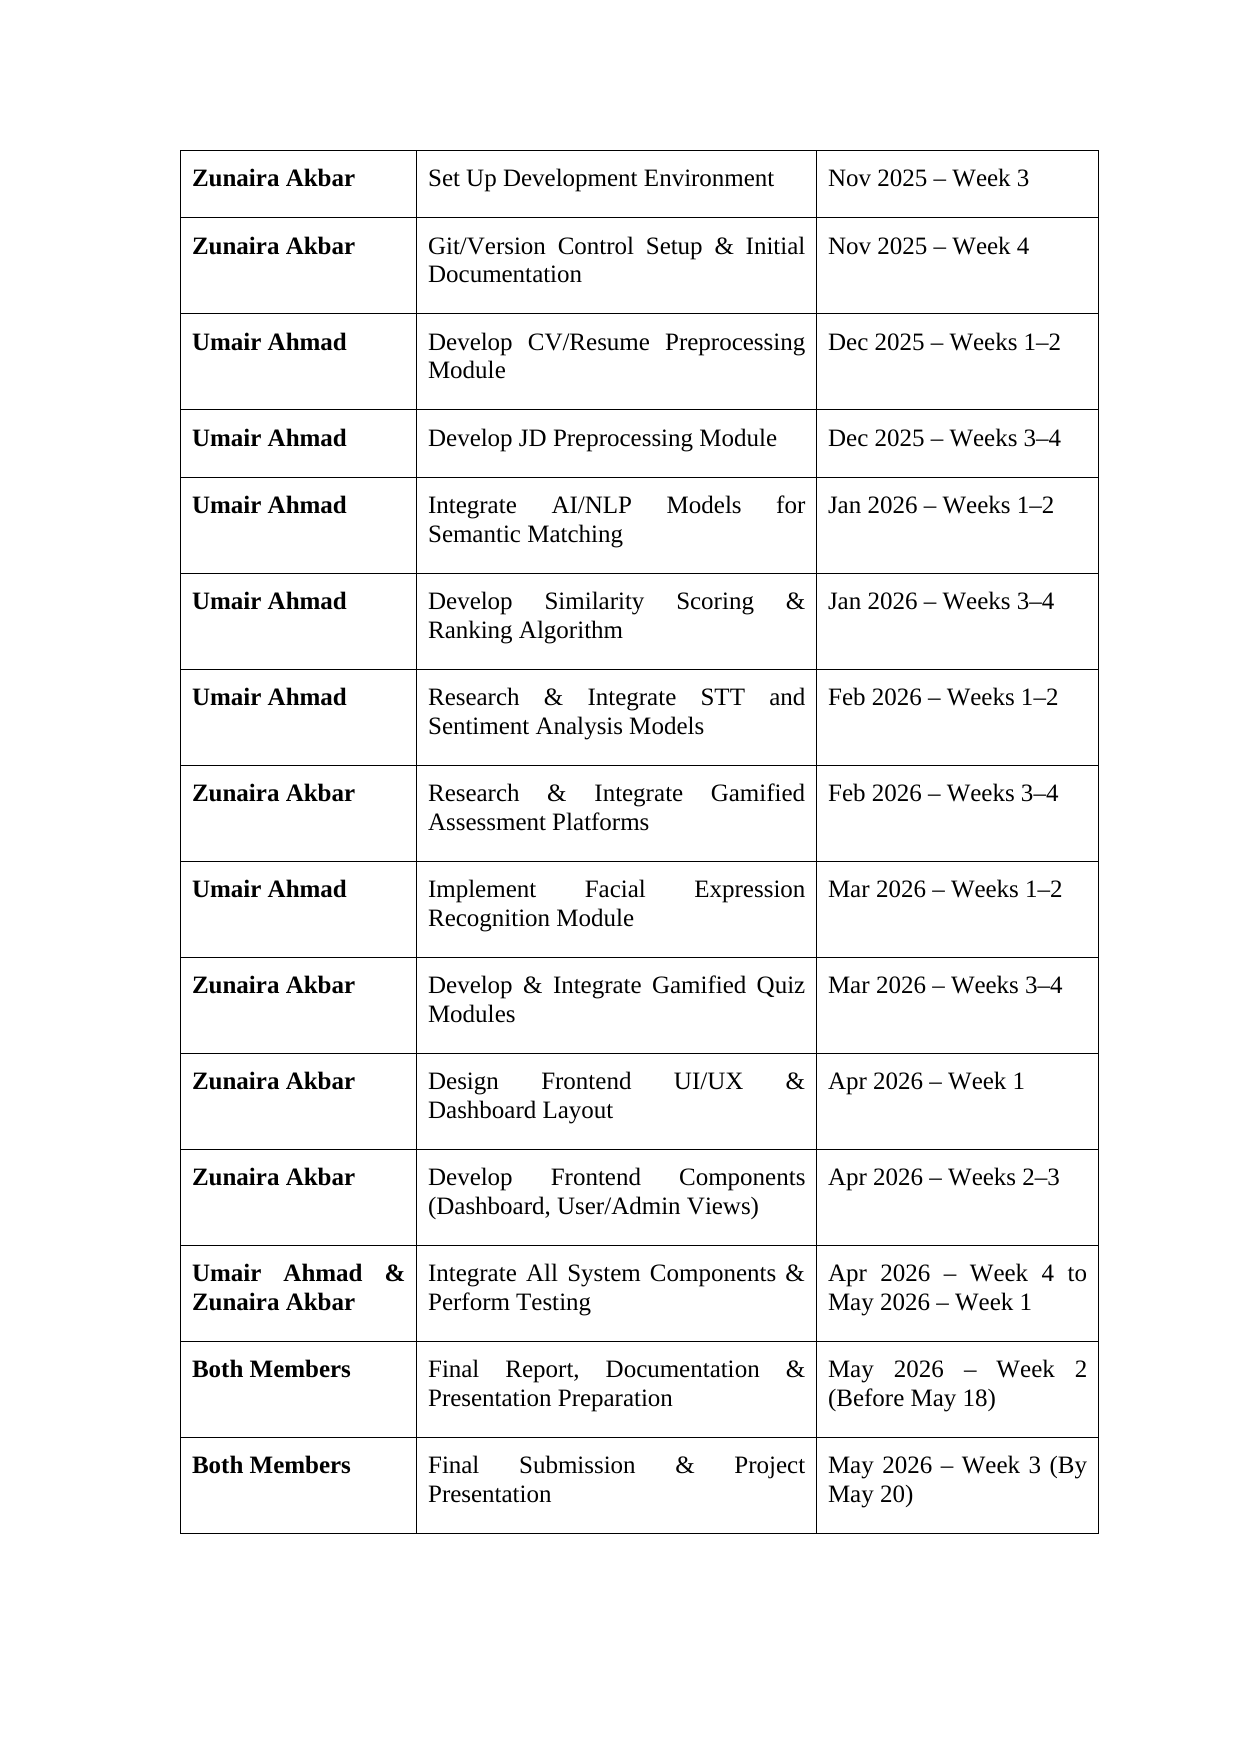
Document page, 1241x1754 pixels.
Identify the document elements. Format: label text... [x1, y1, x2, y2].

table_cell Mar 2026 – Weeks 1–2 [817, 862, 1098, 957]
table_cell Umair Ahmad [181, 670, 416, 765]
table_cell Integrate All System Components & Perform Testing [417, 1246, 816, 1341]
table_cell Set Up Development Environment [417, 151, 816, 217]
table_cell Design Frontend UI/UX & Dashboard Layout [417, 1054, 816, 1149]
table_cell Jan 2026 – Weeks 1–2 [817, 478, 1098, 573]
table_cell Umair Ahmad [181, 574, 416, 669]
table_cell Umair Ahmad [181, 314, 416, 409]
table_cell Implement Facial Expression Recognition Module [417, 862, 816, 957]
table_cell Nov 2025 – Week 4 [817, 218, 1098, 313]
table_cell Both Members [181, 1342, 416, 1437]
table_cell Research & Integrate STT and Sentiment Analysis Models [417, 670, 816, 765]
table_cell Final Submission & Project Presentation [417, 1438, 816, 1533]
table_cell Dec 2025 – Weeks 3–4 [817, 410, 1098, 477]
table_cell Develop CV/Resume Preprocessing Module [417, 314, 816, 409]
table_cell Zunaira Akbar [181, 766, 416, 861]
table_cell Both Members [181, 1438, 416, 1533]
table_cell Feb 2026 – Weeks 3–4 [817, 766, 1098, 861]
table_cell Dec 2025 – Weeks 1–2 [817, 314, 1098, 409]
table_cell Develop Similarity Scoring & Ranking Algorithm [417, 574, 816, 669]
table_cell Final Report, Documentation & Presentation Preparation [417, 1342, 816, 1437]
table_cell Apr 2026 – Week 4 to May 2026 – Week 1 [817, 1246, 1098, 1341]
table_cell Apr 2026 – Week 1 [817, 1054, 1098, 1149]
table_cell Develop & Integrate Gamified Quiz Modules [417, 958, 816, 1053]
table_cell Zunaira Akbar [181, 218, 416, 313]
table_cell Develop Frontend Components (Dashboard, User/Admin Views) [417, 1150, 816, 1245]
table_cell Umair Ahmad & Zunaira Akbar [181, 1246, 416, 1341]
table_cell Research & Integrate Gamified Assessment Platforms [417, 766, 816, 861]
table_cell Apr 2026 – Weeks 2–3 [817, 1150, 1098, 1245]
table_cell Umair Ahmad [181, 410, 416, 477]
table_cell Umair Ahmad [181, 862, 416, 957]
table_cell Jan 2026 – Weeks 3–4 [817, 574, 1098, 669]
table_cell Zunaira Akbar [181, 1054, 416, 1149]
table_cell Nov 2025 – Week 3 [817, 151, 1098, 217]
table_cell Zunaira Akbar [181, 958, 416, 1053]
table_cell Integrate AI/NLP Models for Semantic Matching [417, 478, 816, 573]
table_cell Zunaira Akbar [181, 151, 416, 217]
table_cell Feb 2026 – Weeks 1–2 [817, 670, 1098, 765]
table_cell Mar 2026 – Weeks 3–4 [817, 958, 1098, 1053]
table_cell Develop JD Preprocessing Module [417, 410, 816, 477]
table_cell May 2026 – Week 2 (Before May 18) [817, 1342, 1098, 1437]
table_cell Git/Version Control Setup & Initial Documentation [417, 218, 816, 313]
table_cell Zunaira Akbar [181, 1150, 416, 1245]
table_cell Umair Ahmad [181, 478, 416, 573]
table_cell May 2026 – Week 3 (By May 20) [817, 1438, 1098, 1533]
